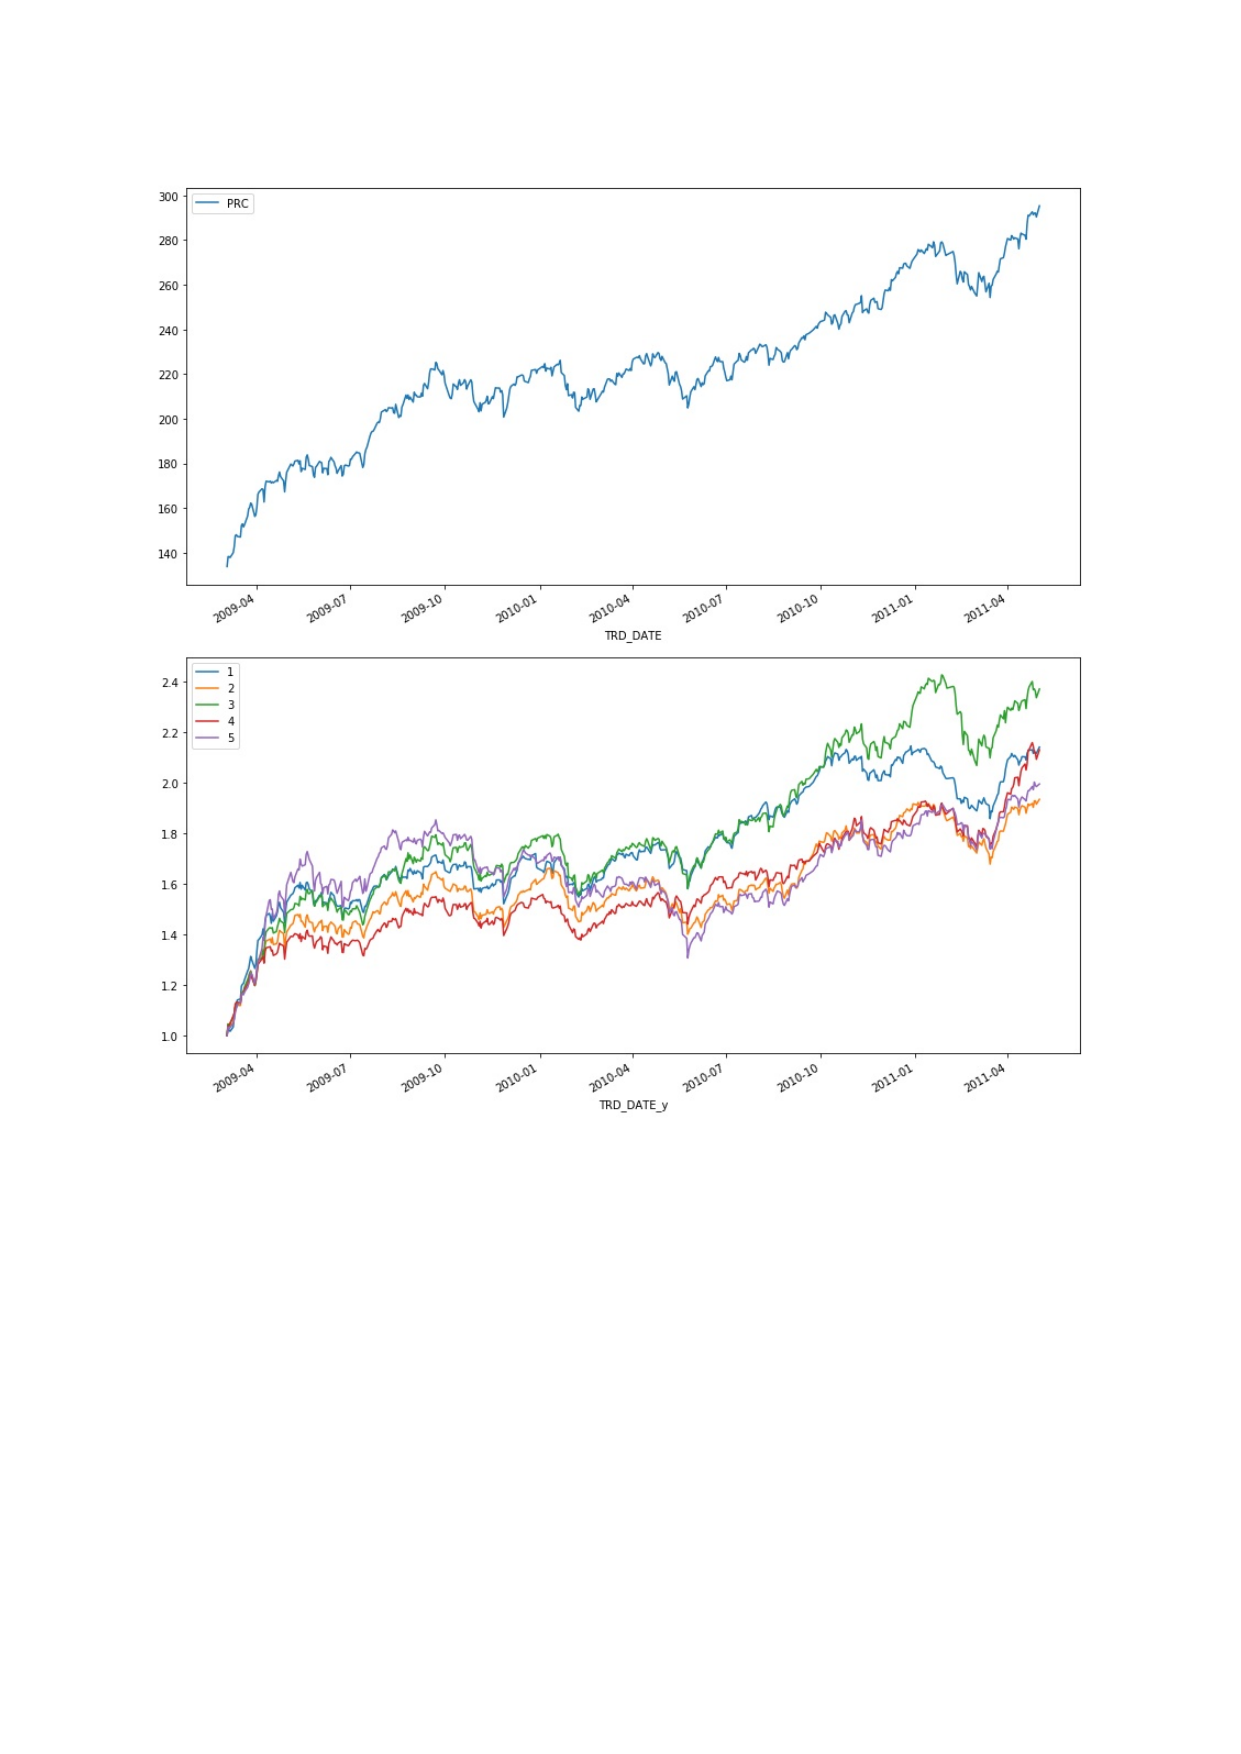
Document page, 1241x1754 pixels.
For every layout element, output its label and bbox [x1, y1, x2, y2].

picture [150, 177, 1091, 1118]
